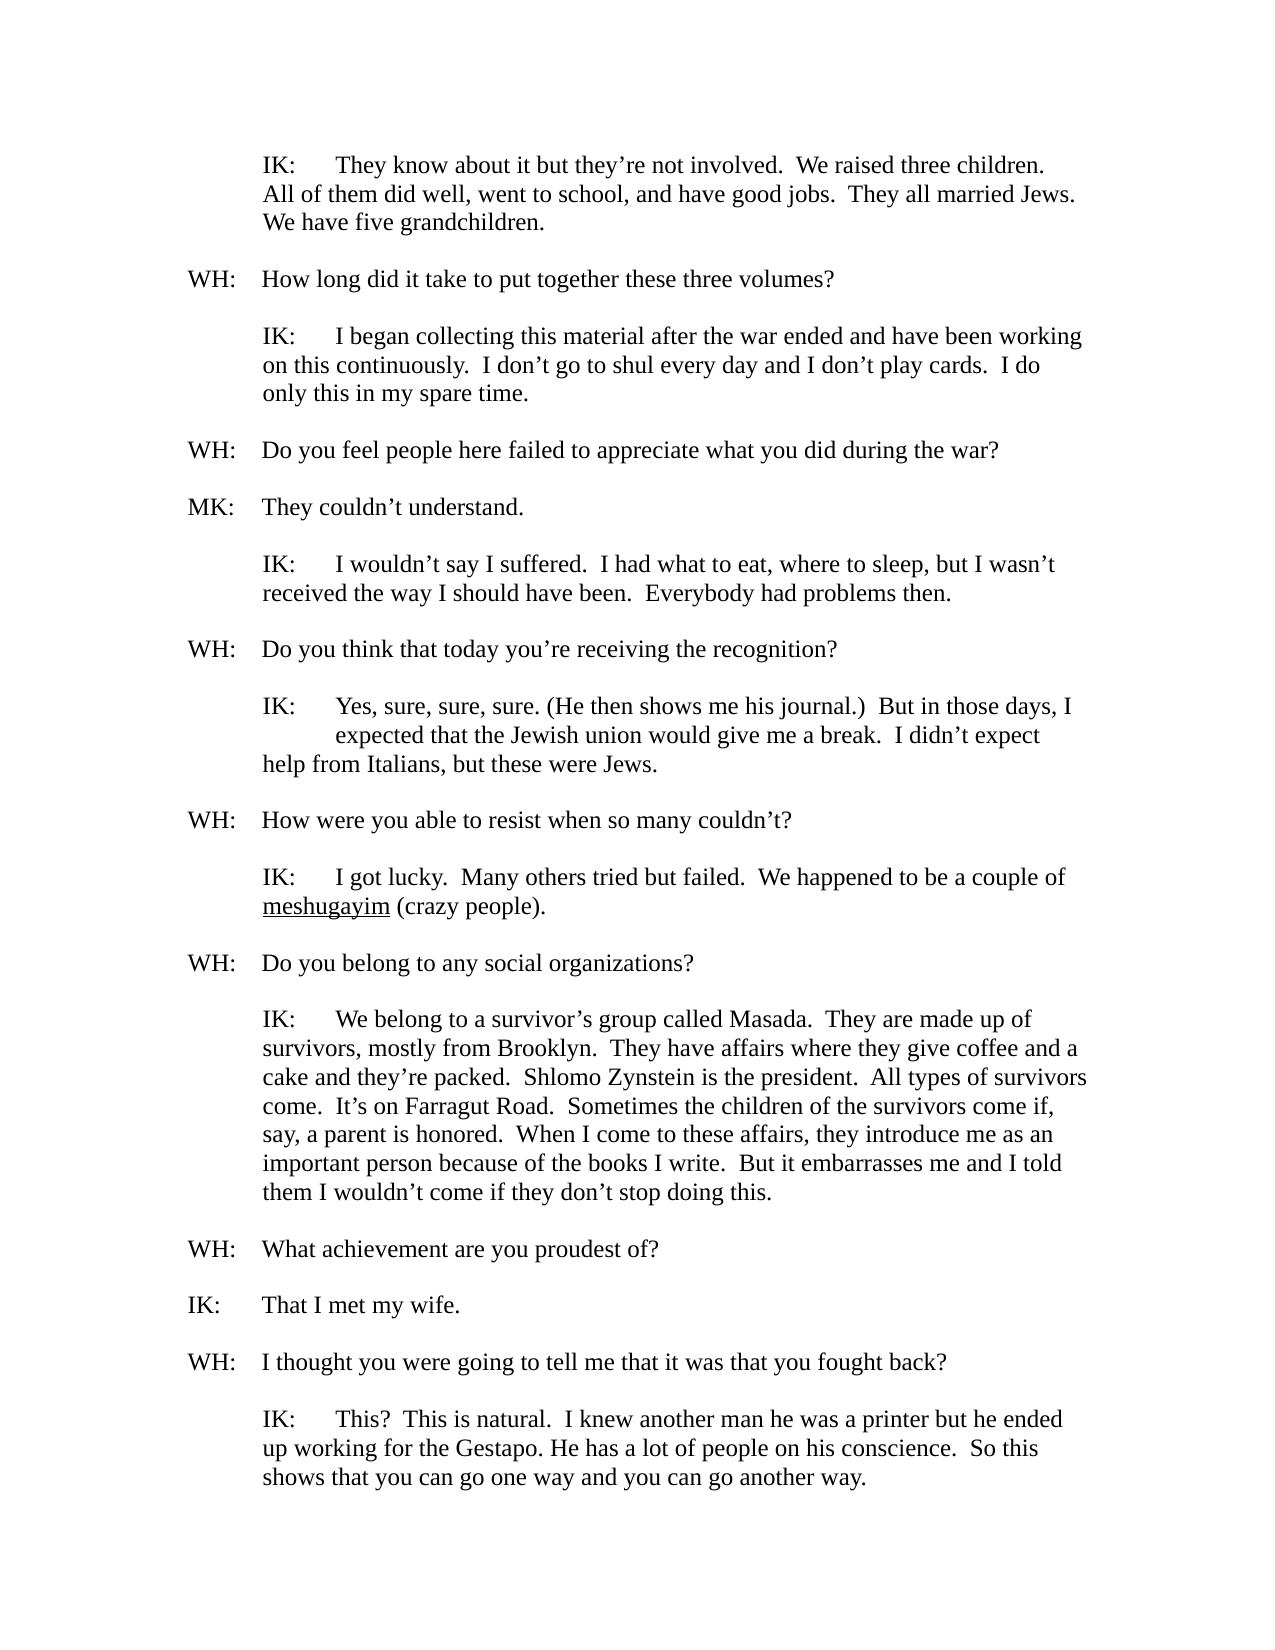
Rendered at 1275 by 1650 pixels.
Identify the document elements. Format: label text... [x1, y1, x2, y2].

text WH: Do you think that today you’re receiving the recognition? [187, 639, 1087, 667]
text WH: What achievement are you proudest of? [187, 1242, 1087, 1271]
text WH: How long did it take to put together these three volumes? [187, 265, 1087, 294]
text IK: We belong to a survivor’s group called Masada. They are made up of survivors, mostly from Brooklyn. They have affairs where they give coffee and a cake and they’re packed. Shlomo Zynstein is the president. All types of survivors come. It’s on Farragut Road. Sometimes the children of the survivors come if, say, a parent is honored. When I come to these affairs, they introduce me as an important person because of the books I write. But it embarrasses me and I told them I wouldn’t come if they don’t stop doing this. [262, 1012, 1087, 1214]
text IK: Yes, sure, sure, sure. (He then shows me his journal.) But in those days, I expected that the Jewish union would give me a break. I didn’t expect help from Italians, but these were Jews. [262, 696, 1087, 782]
text WH: Do you feel people here failed to appreciate what you did during the war? [187, 437, 1087, 466]
text WH: How were you able to resist when so many couldn’t? [187, 811, 1087, 840]
text IK: I began collecting this material after the war ended and have been working on this continuously. I don’t go to shul every day and I don’t play cards. I do only this in my spare time. [262, 322, 1087, 409]
text IK: I got lucky. Many others tried but failed. We happened to be a couple of meshugayim (crazy people). [262, 869, 1087, 926]
text WH: I thought you were going to tell me that it was that you fought back? [187, 1357, 1087, 1386]
text WH: Do you belong to any social organizations? [187, 955, 1087, 984]
text IK: They know about it but they’re not involved. We raised three children. All of them did well, went to school, and have good jobs. They all married Jews. We have five grandchildren. [262, 150, 1087, 236]
text IK: That I met my wife. [187, 1300, 1087, 1329]
text IK: I wouldn’t say I suffered. I had what to eat, where to sleep, but I wasn’t received the way I should have been. Everybody had problems then. [262, 552, 1087, 610]
text MK: They couldn’t understand. [187, 495, 1087, 524]
